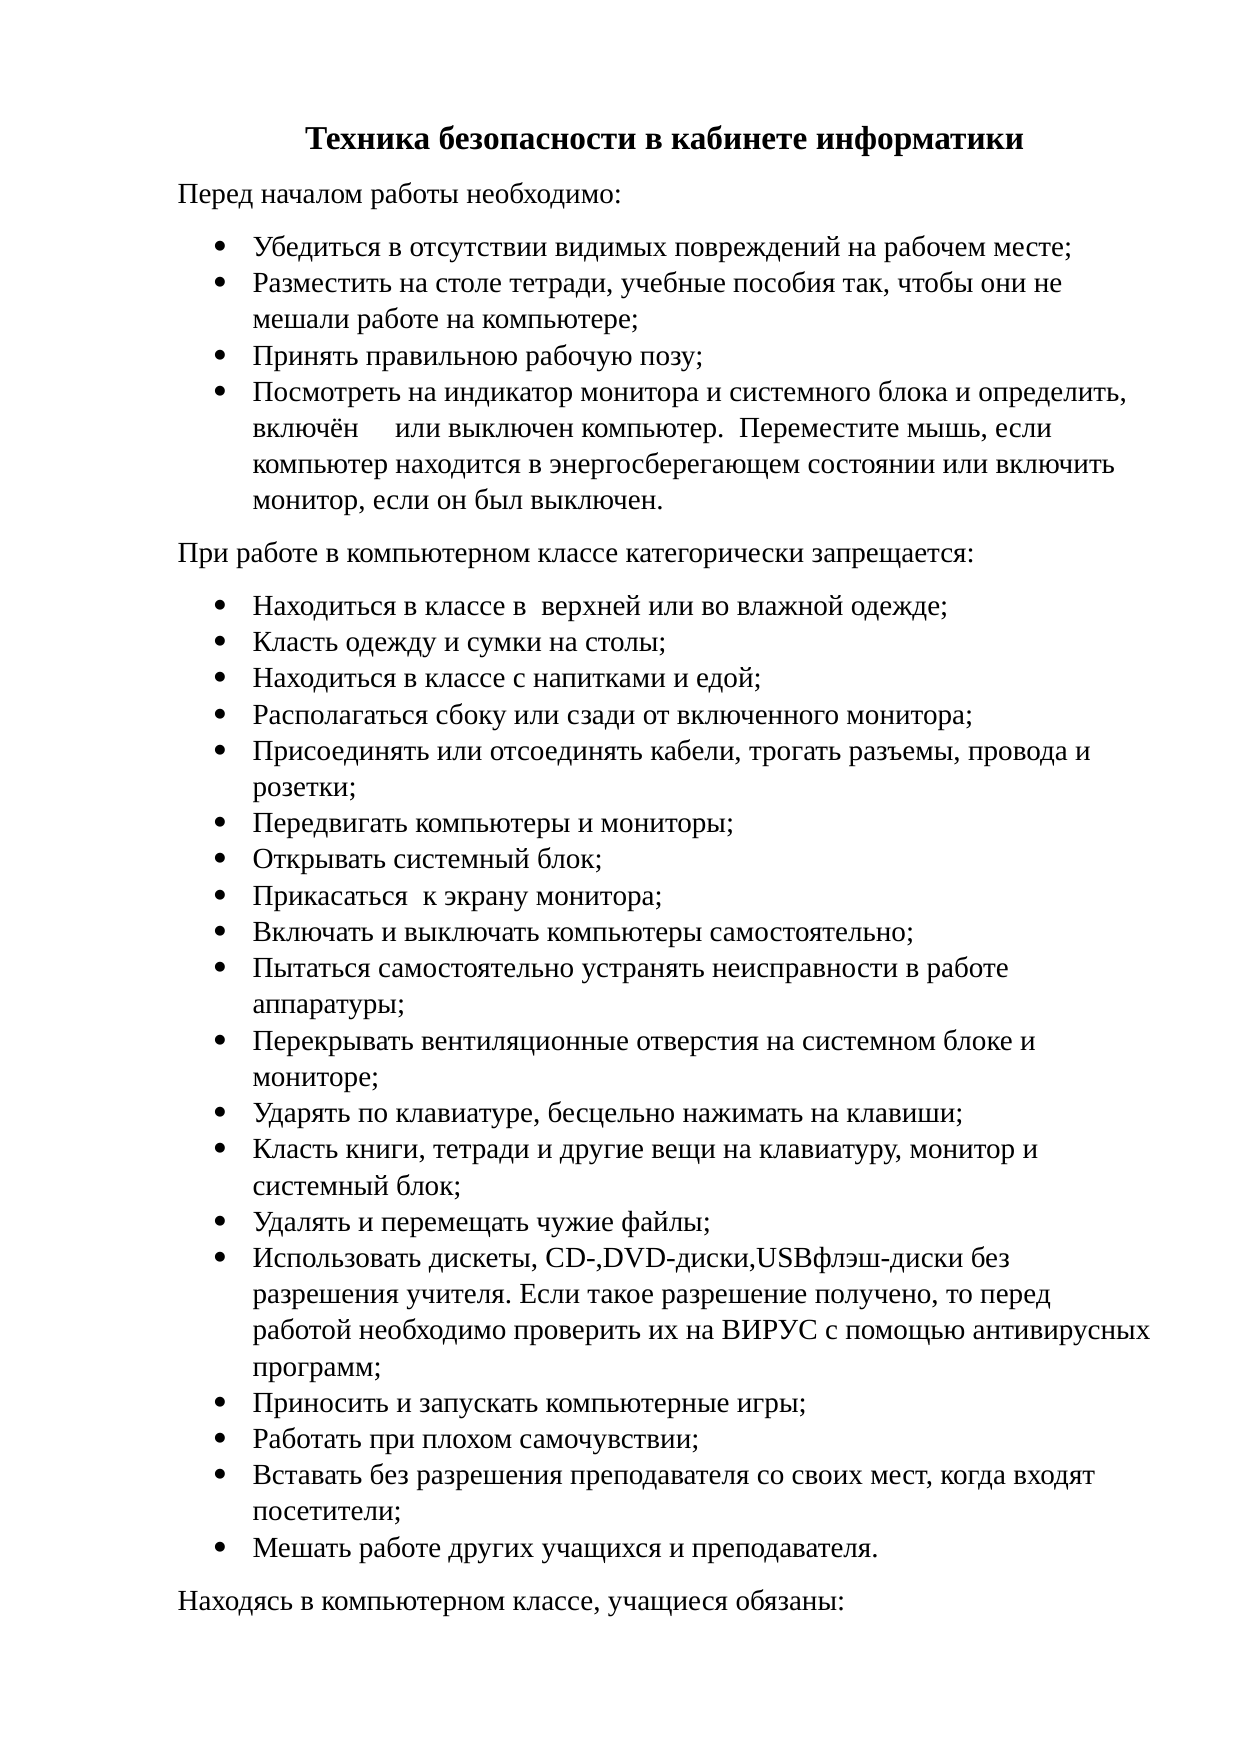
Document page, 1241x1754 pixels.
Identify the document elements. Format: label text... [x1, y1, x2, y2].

list Вставать без разрешения преподавателя со своих мест, когда входят посетители; [215, 1457, 1152, 1527]
list Прикасаться к экрану монитора; [215, 878, 1152, 912]
list Пытаться самостоятельно устранять неисправности в работе аппаратуры; [215, 950, 1152, 1020]
list Передвигать компьютеры и мониторы; [215, 805, 1152, 839]
list Класть одежду и сумки на столы; [215, 624, 1152, 658]
list Присоединять или отсоединять кабели, трогать разъемы, провода и розетки; [215, 733, 1152, 803]
list Удалять и перемещать чужие файлы; [215, 1204, 1152, 1237]
list Находиться в классе в верхней или во влажной одежде; [215, 588, 1152, 622]
list Перекрывать вентиляционные отверстия на системном блоке и мониторе; [215, 1023, 1152, 1093]
text Перед началом работы необходимо: [177, 176, 1152, 210]
text При работе в компьютерном классе категорически запрещается: [177, 535, 1152, 569]
list Работать при плохом самочувствии; [215, 1421, 1152, 1455]
list Открывать системный блок; [215, 842, 1152, 875]
list Убедиться в отсутствии видимых повреждений на рабочем месте; [215, 229, 1152, 263]
text Находясь в компьютерном классе, учащиеся обязаны: [177, 1583, 1152, 1616]
text Техника безопасности в кабинете информатики [177, 118, 1152, 156]
list Находиться в классе с напитками и едой; [215, 661, 1152, 694]
list Приносить и запускать компьютерные игры; [215, 1385, 1152, 1418]
list Посмотреть на индикатор монитора и системного блока и определить, включён или выключен компьютер. Переместите мышь, если компьютер находится в энергосберегающем состоянии или включить монитор, если он был выключен. [215, 374, 1152, 516]
list Ударять по клавиатуре, бесцельно нажимать на клавиши; [215, 1095, 1152, 1129]
list Располагаться сбоку или сзади от включенного монитора; [215, 697, 1152, 730]
list Принять правильною рабочую позу; [215, 338, 1152, 371]
list Включать и выключать компьютеры самостоятельно; [215, 914, 1152, 948]
list Класть книги, тетради и другие вещи на клавиатуру, монитор и системный блок; [215, 1131, 1152, 1201]
list Мешать работе других учащихся и преподавателя. [215, 1530, 1152, 1563]
list Разместить на столе тетради, учебные пособия так, чтобы они не мешали работе на компьютере; [215, 265, 1152, 335]
